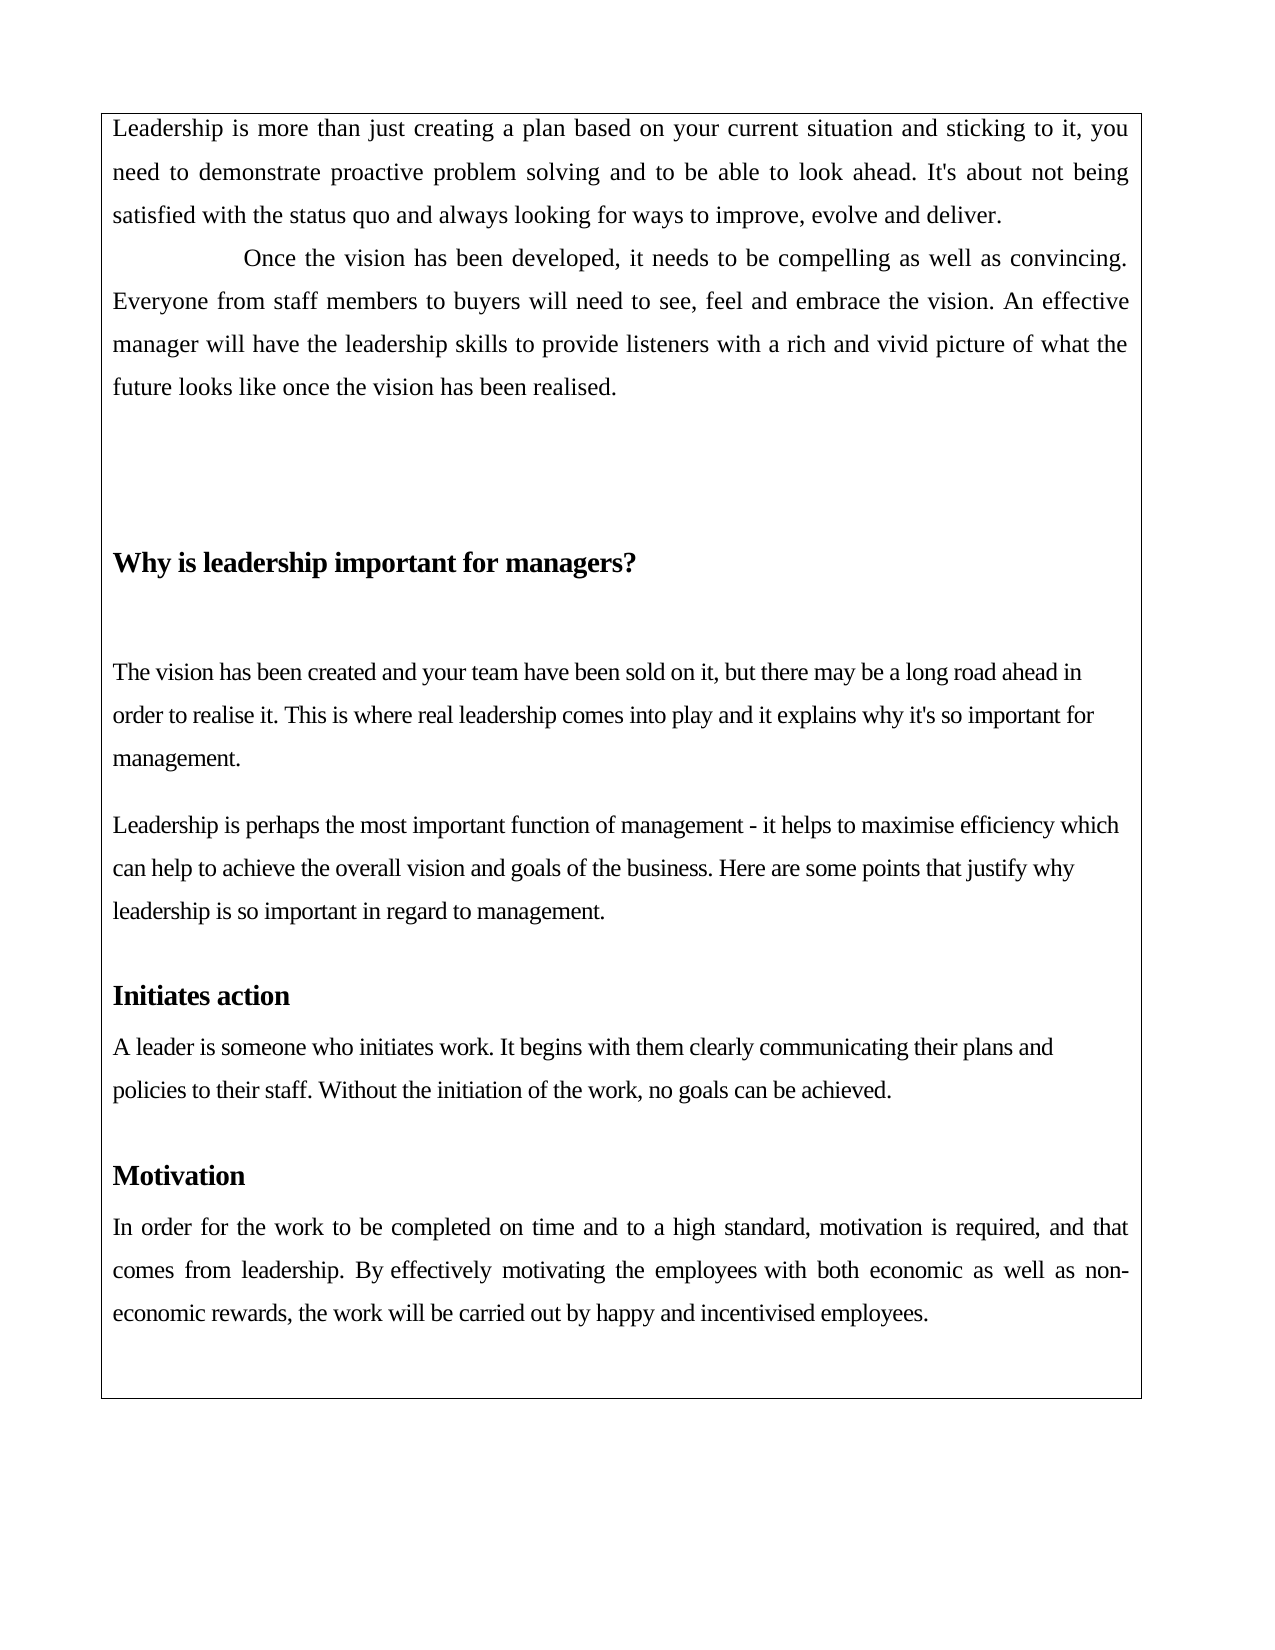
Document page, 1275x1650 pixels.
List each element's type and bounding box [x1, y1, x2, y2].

table_cell [102, 114, 1141, 1398]
